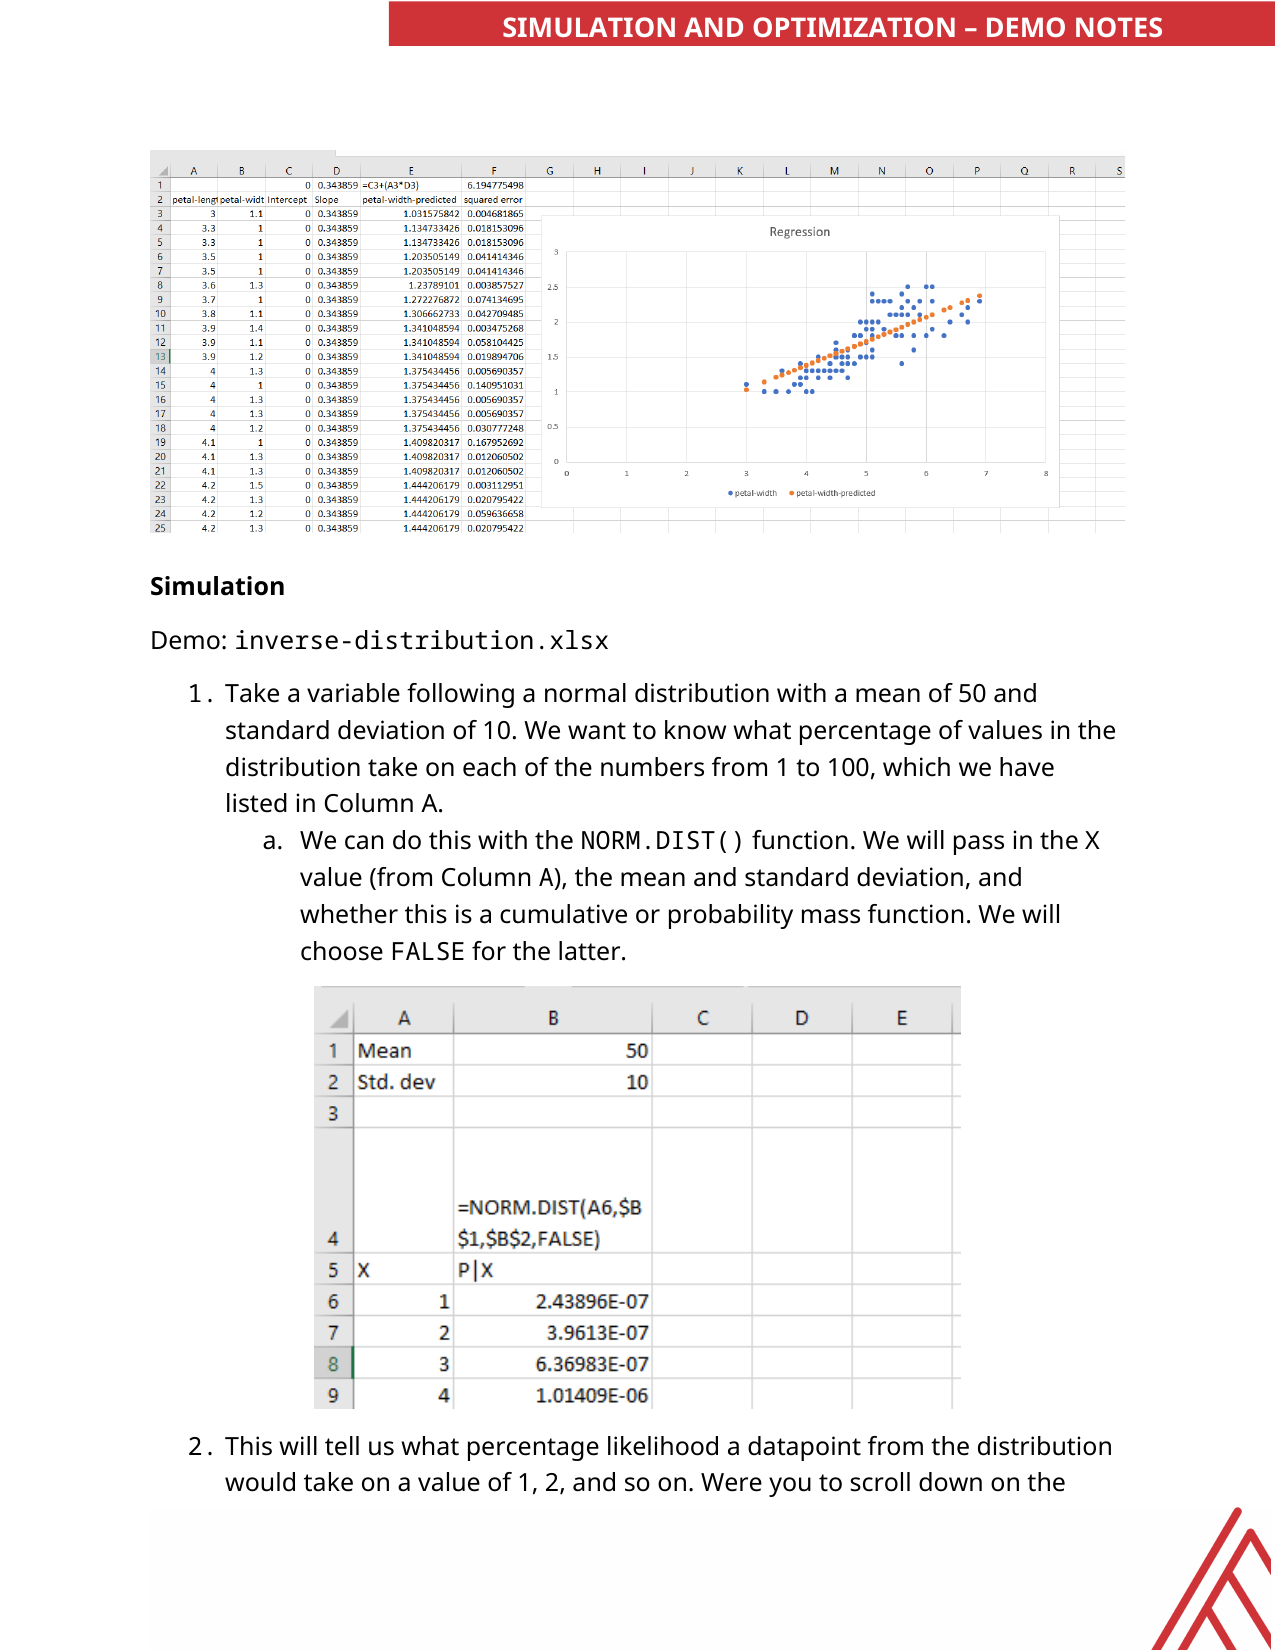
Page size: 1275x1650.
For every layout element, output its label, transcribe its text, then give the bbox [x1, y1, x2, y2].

list We can do this with the NORM.DIST() function. We will pass in the X value (from Column A), the mean and standard deviation, and whether this is a cumulative or probability mass function. We will choose FALSE for the latter. [262, 823, 1125, 967]
list Take a variable following a normal distribution with a mean of 50 and standard deviation of 10. We want to know what percentage of values in the distribution take on each of the numbers from 1 to 100, which we have listed in Column A. [187, 676, 1125, 820]
text Demo: inverse-distribution.xlsx [150, 622, 1125, 656]
text Simulation [150, 569, 1125, 603]
picture [314, 986, 961, 1409]
picture [150, 1507, 1271, 1650]
picture [150, 150, 1125, 533]
